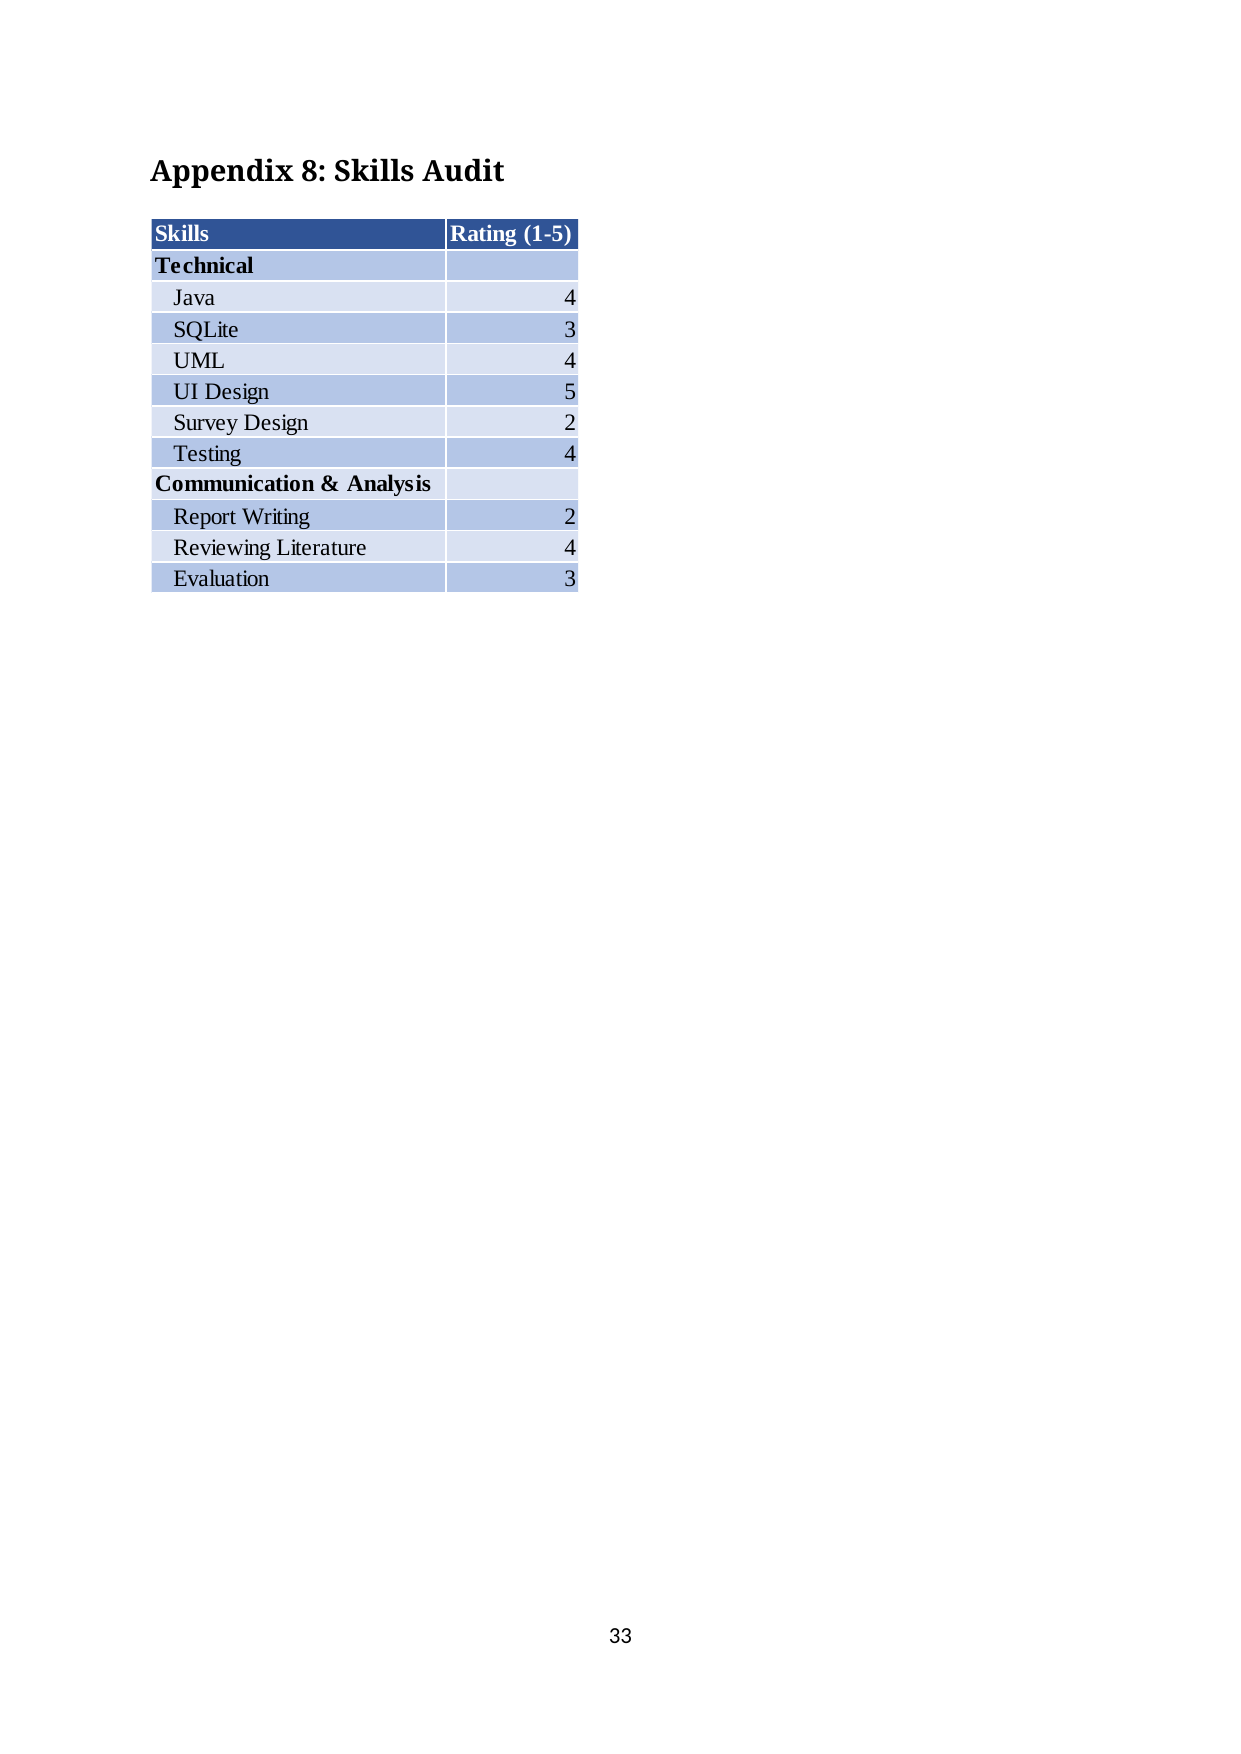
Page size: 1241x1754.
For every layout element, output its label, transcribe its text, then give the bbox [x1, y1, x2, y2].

subtitle Appendix 8: Skills Audit [150, 150, 1090, 190]
